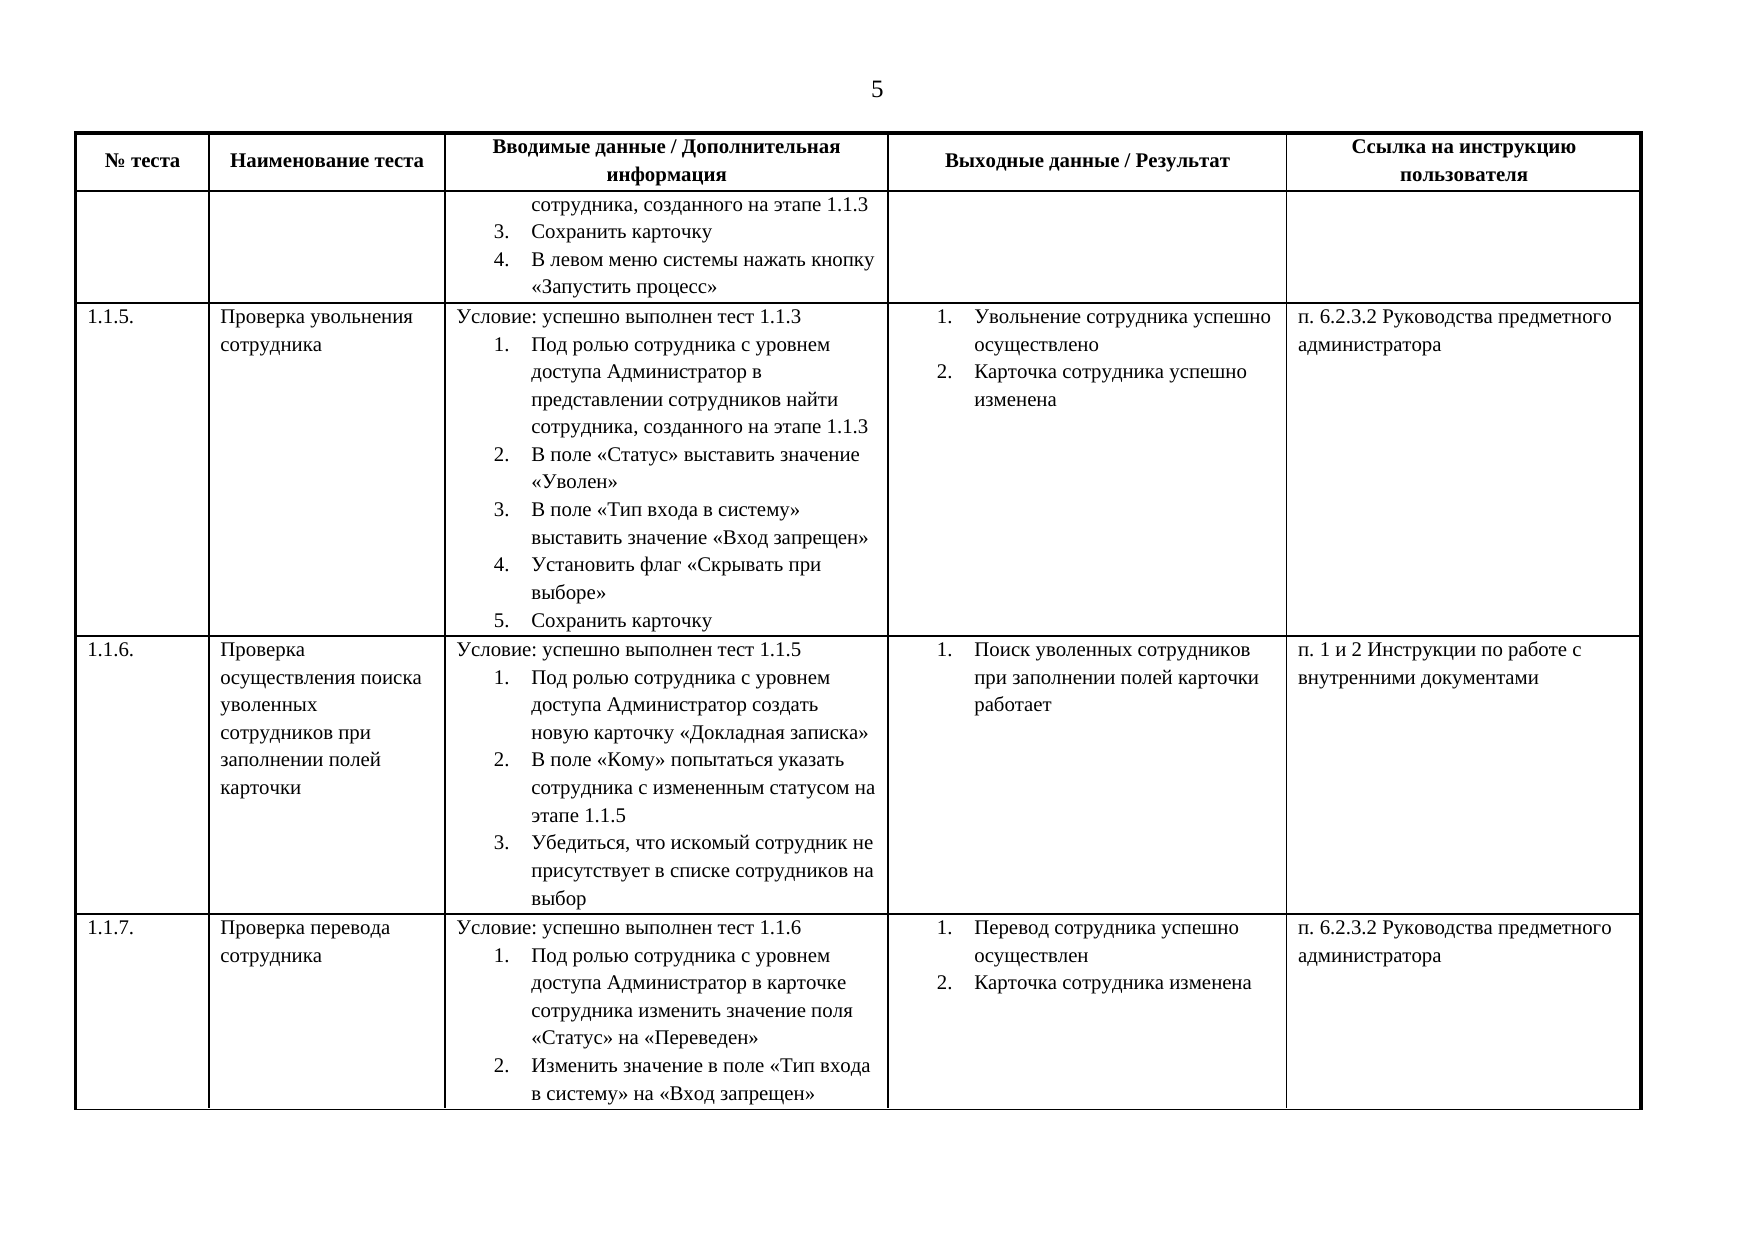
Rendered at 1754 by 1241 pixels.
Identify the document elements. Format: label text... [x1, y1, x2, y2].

table_cell [77, 304, 208, 635]
table_cell Увольнение сотрудника успешно осуществлено Карточка сотрудника успешно изменена [889, 304, 1286, 635]
table_cell п. 1 и 2 Инструкции по работе с внутренними документами [1287, 637, 1639, 913]
table_cell Условие: успешно выполнен тест 1.1.3 Под ролью сотрудника с уровнем доступа Администратор в представлении сотрудников найти сотрудника, созданного на этапе 1.1.3 В поле «Статус» выставить значение «Уволен» В поле «Тип входа в систему» выставить значение «Вход запрещен» Установить флаг «Скрывать при выборе» Сохранить карточку [446, 304, 887, 635]
table_cell [77, 637, 208, 913]
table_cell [446, 192, 887, 302]
table_cell [77, 192, 208, 302]
table_header Вводимые данные / Дополнительная информация [446, 135, 887, 190]
table_header № теста [77, 135, 208, 190]
table_cell Проверка увольнения сотрудника [210, 304, 444, 635]
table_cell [1287, 915, 1639, 1108]
table_cell Условие: успешно выполнен тест 1.1.5 Под ролью сотрудника с уровнем доступа Администратор создать новую карточку «Докладная записка» В поле «Кому» попытаться указать сотрудника с измененным статусом на этапе 1.1.5 Убедиться, что искомый сотрудник не присутствует в списке сотрудников на выбор [446, 637, 887, 913]
table_cell Поиск уволенных сотрудников при заполнении полей карточки работает [889, 637, 1286, 913]
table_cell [446, 915, 887, 1108]
table_cell Проверка осуществления поиска уволенных сотрудников при заполнении полей карточки [210, 637, 444, 913]
table_cell [77, 915, 208, 1108]
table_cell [1287, 192, 1639, 302]
table_header Выходные данные / Результат [889, 135, 1286, 190]
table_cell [889, 915, 1286, 1108]
table_header Наименование теста [210, 135, 444, 190]
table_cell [210, 192, 444, 302]
table_cell п. 6.2.3.2 Руководства предметного администратора [1287, 304, 1639, 635]
table_header Ссылка на инструкцию пользователя [1287, 135, 1639, 190]
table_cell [889, 192, 1286, 302]
table_cell Проверка перевода сотрудника [210, 915, 444, 1108]
